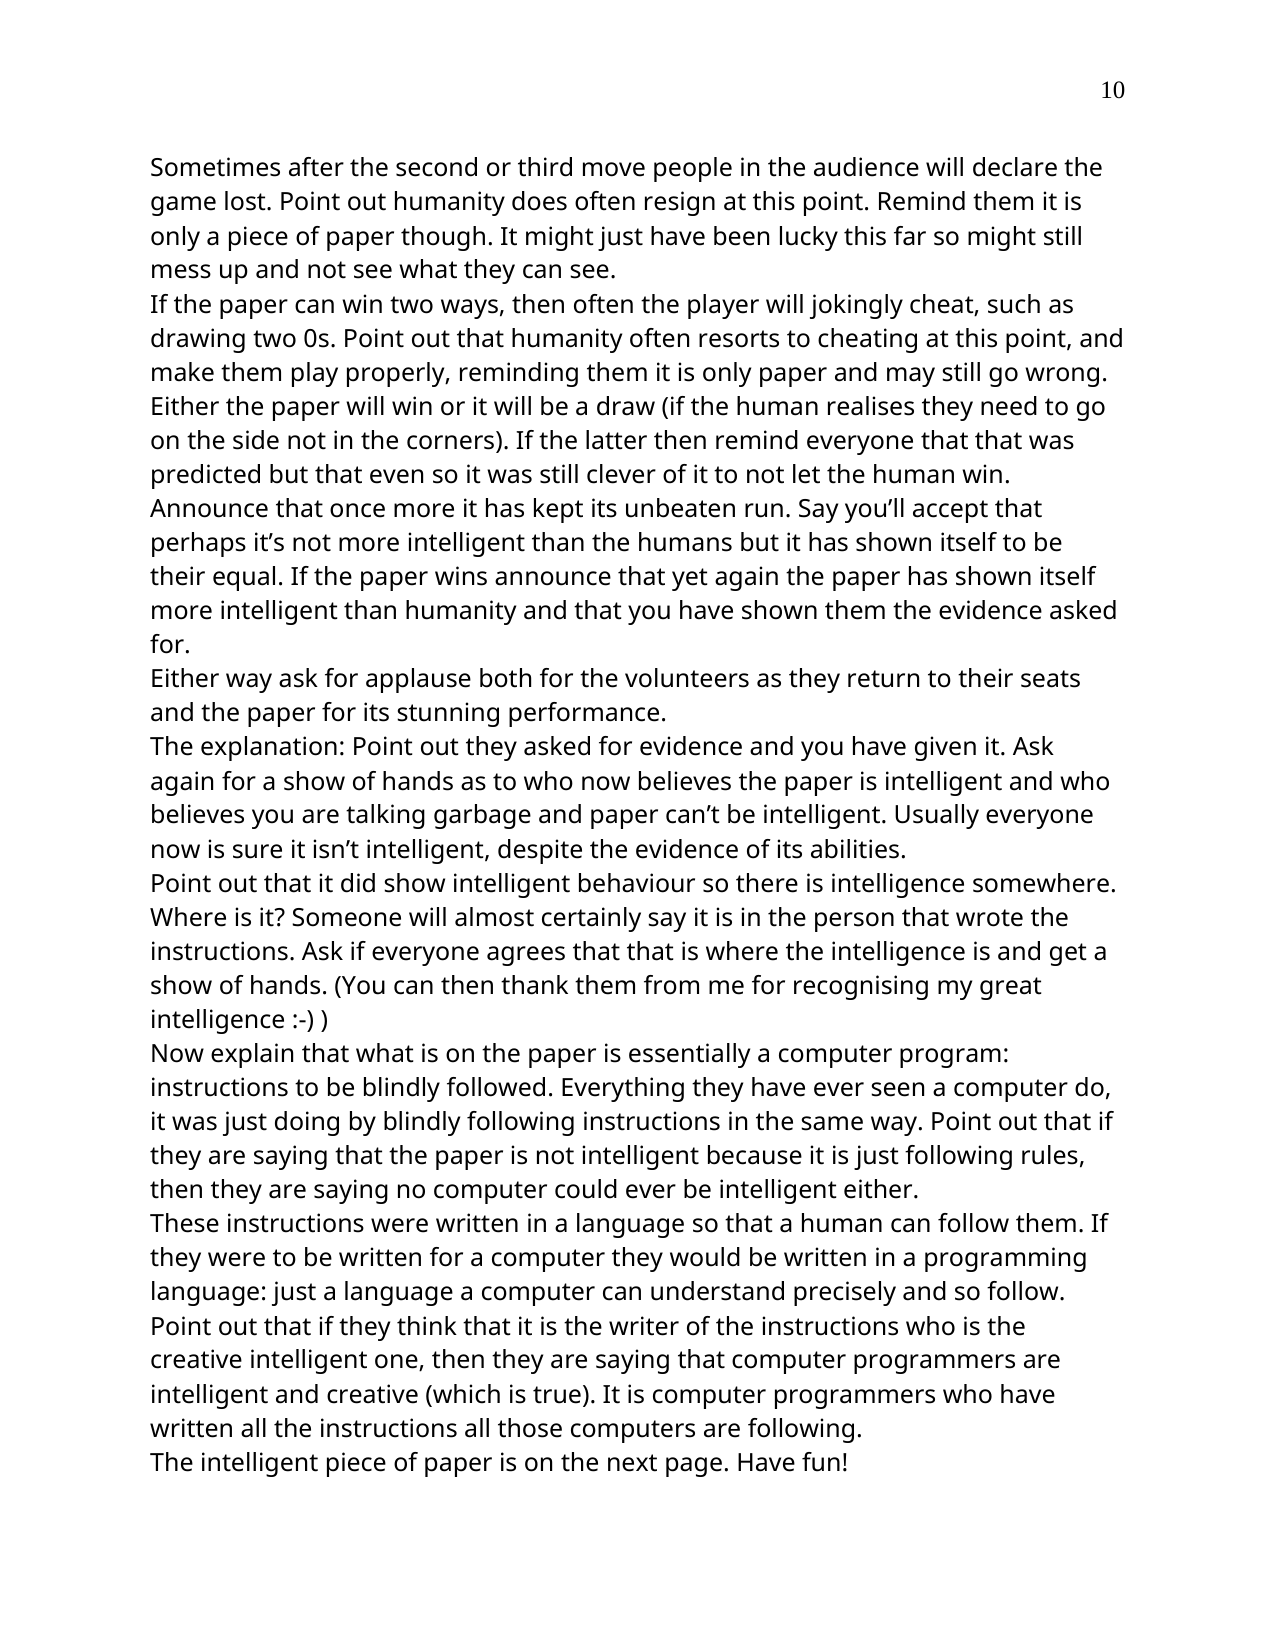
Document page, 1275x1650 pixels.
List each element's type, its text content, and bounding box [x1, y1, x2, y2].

text These instructions were written in a language so that a human can follow them. If they were to be written for a computer they would be written in a programming language: just a language a computer can understand precisely and so follow. Point out that if they think that it is the writer of the instructions who is the creative intelligent one, then they are saying that computer programmers are intelligent and creative (which is true). It is computer programmers who have written all the instructions all those computers are following. [150, 1206, 1125, 1444]
text Either way ask for applause both for the volunteers as they return to their seats and the paper for its stunning performance. [150, 661, 1125, 729]
text If the paper can win two ways, then often the player will jokingly cheat, such as drawing two 0s. Point out that humanity often resorts to cheating at this point, and make them play properly, reminding them it is only paper and may still go wrong. [150, 286, 1125, 388]
text The intelligent piece of paper is on the next page. Have fun! [150, 1444, 1125, 1478]
text The explanation: Point out they asked for evidence and you have given it. Ask again for a show of hands as to who now believes the paper is intelligent and who believes you are talking garbage and paper can’t be intelligent. Usually everyone now is sure it isn’t intelligent, despite the evidence of its abilities. [150, 729, 1125, 865]
text Either the paper will win or it will be a draw (if the human realises they need to go on the side not in the corners). If the latter then remind everyone that that was predicted but that even so it was still clever of it to not let the human win. Announce that once more it has kept its unbeaten run. Say you’ll accept that perhaps it’s not more intelligent than the humans but it has shown itself to be their equal. If the paper wins announce that yet again the paper has shown itself more intelligent than humanity and that you have shown them the evidence asked for. [150, 388, 1125, 661]
text Point out that it did show intelligent behaviour so there is intelligence somewhere. [150, 865, 1125, 899]
text Sometimes after the second or third move people in the audience will declare the game lost. Point out humanity does often resign at this point. Remind them it is only a piece of paper though. It might just have been lucky this far so might still mess up and not see what they can see. [150, 150, 1125, 286]
text Now explain that what is on the paper is essentially a computer program: instructions to be blindly followed. Everything they have ever seen a computer do, it was just doing by blindly following instructions in the same way. Point out that if they are saying that the paper is not intelligent because it is just following rules, then they are saying no computer could ever be intelligent either. [150, 1036, 1125, 1206]
text Where is it? Someone will almost certainly say it is in the person that wrote the instructions. Ask if everyone agrees that that is where the intelligence is and get a show of hands. (You can then thank them from me for recognising my great intelligence :-) ) [150, 899, 1125, 1036]
